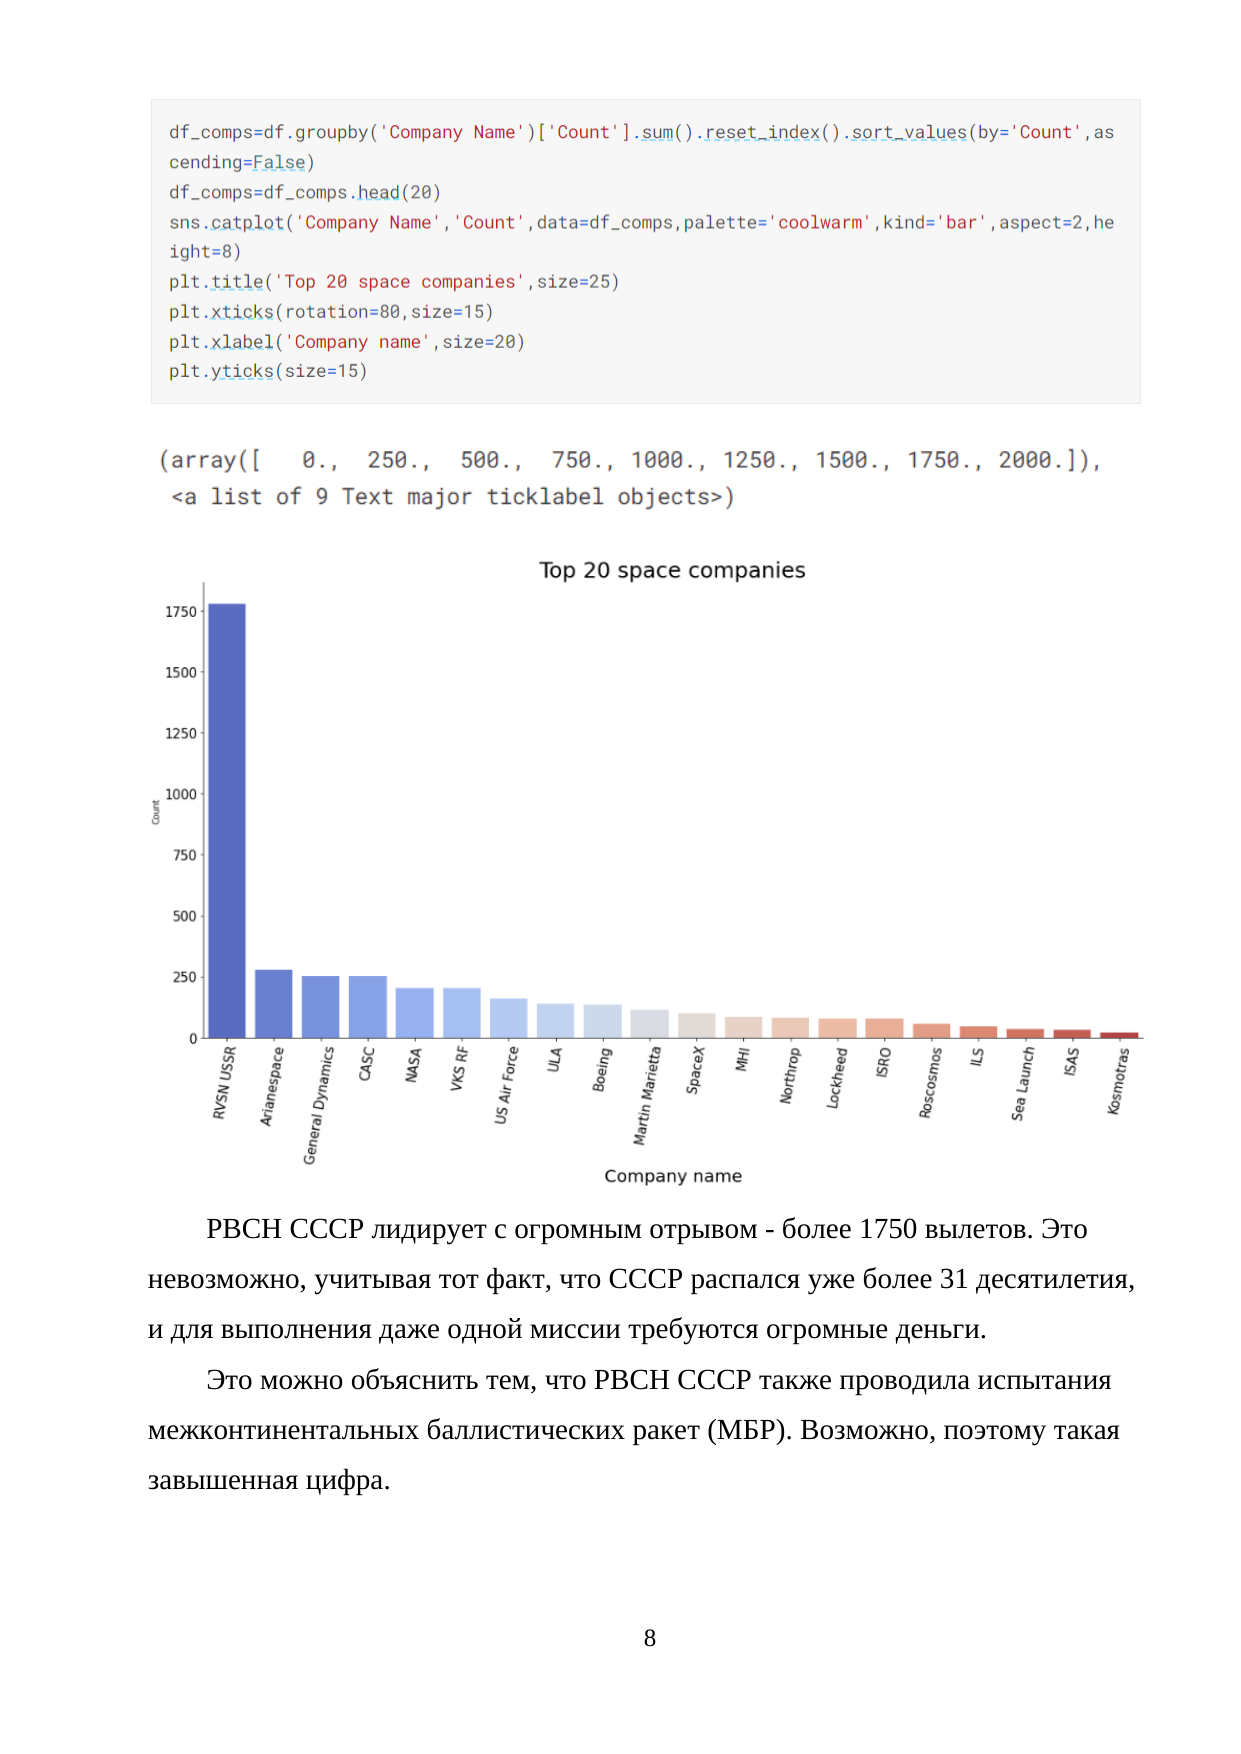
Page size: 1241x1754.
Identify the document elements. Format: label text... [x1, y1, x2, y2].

text РВСН СССР лидирует с огромным отрывом - более 1750 вылетов. Это невозможно, учитывая тот факт, что СССР распался уже более 31 десятилетия, и для выполнения даже одной миссии требуются огромные деньги. [148, 1211, 1152, 1345]
picture [147, 88, 1152, 418]
text Это можно объяснить тем, что РВСН СССР также проводила испытания межконтинентальных баллистических ракет (МБР). Возможно, поэтому такая завышенная цифра. [148, 1362, 1152, 1496]
picture [147, 431, 1108, 517]
picture [147, 531, 1152, 1197]
